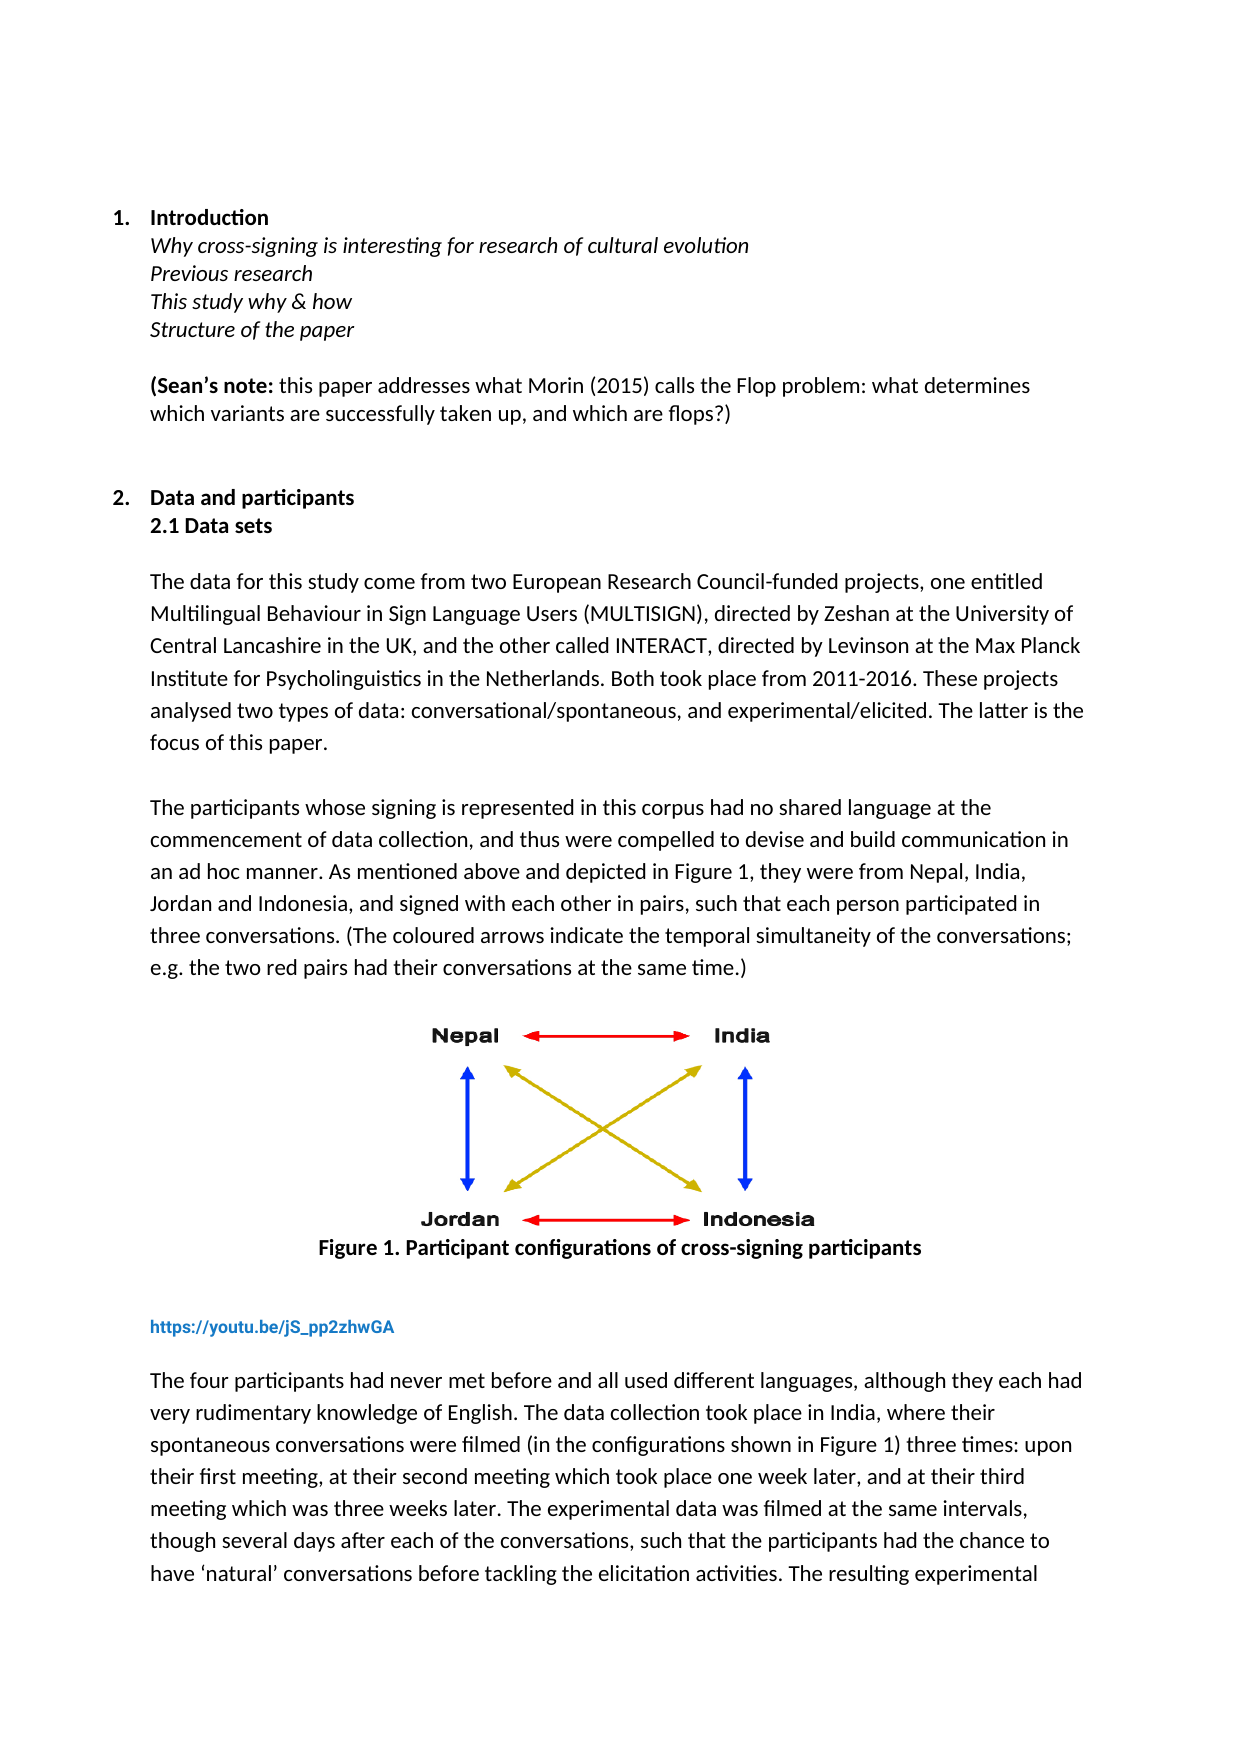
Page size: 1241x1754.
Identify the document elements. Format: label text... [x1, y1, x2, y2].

text https://youtu.be/jS_pp2zhwGA [150, 1317, 1090, 1338]
list Data and participants [112, 483, 1090, 511]
list Introduction [112, 203, 1090, 231]
picture [418, 1017, 822, 1233]
text The participants whose signing is represented in this corpus had no shared language at the commencement of data collection, and thus were compelled to devise and build communication in an ad hoc manner. As mentioned above and depicted in Figure 1, they were from Nepal, India, Jordan and Indonesia, and signed with each other in pairs, such that each person participated in three conversations. (The coloured arrows indicate the temporal simultaneity of the conversations; e.g. the two red pairs had their conversations at the same time.) [150, 793, 1090, 982]
text 2.1 Data sets [150, 511, 1090, 539]
text Structure of the paper [150, 315, 1090, 343]
text This study why & how [150, 287, 1090, 315]
text Previous research [150, 259, 1090, 287]
text (Sean’s note: this paper addresses what Morin (2015) calls the Flop problem: what determines which variants are successfully taken up, and which are flops?) [150, 371, 1090, 427]
text The data for this study come from two European Research Council-funded projects, one entitled Multilingual Behaviour in Sign Language Users (MULTISIGN), directed by Zeshan at the University of Central Lancashire in the UK, and the other called INTERACT, directed by Levinson at the Max Planck Institute for Psycholinguistics in the Netherlands. Both took place from 2011-2016. These projects analysed two types of data: conversational/spontaneous, and experimental/elicited. The latter is the focus of this paper. [150, 567, 1090, 756]
text Why cross-signing is interesting for research of cultural evolution [150, 231, 1090, 259]
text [150, 1366, 1090, 1587]
text Figure 1. Participant configurations of cross-signing participants [150, 1233, 1090, 1261]
